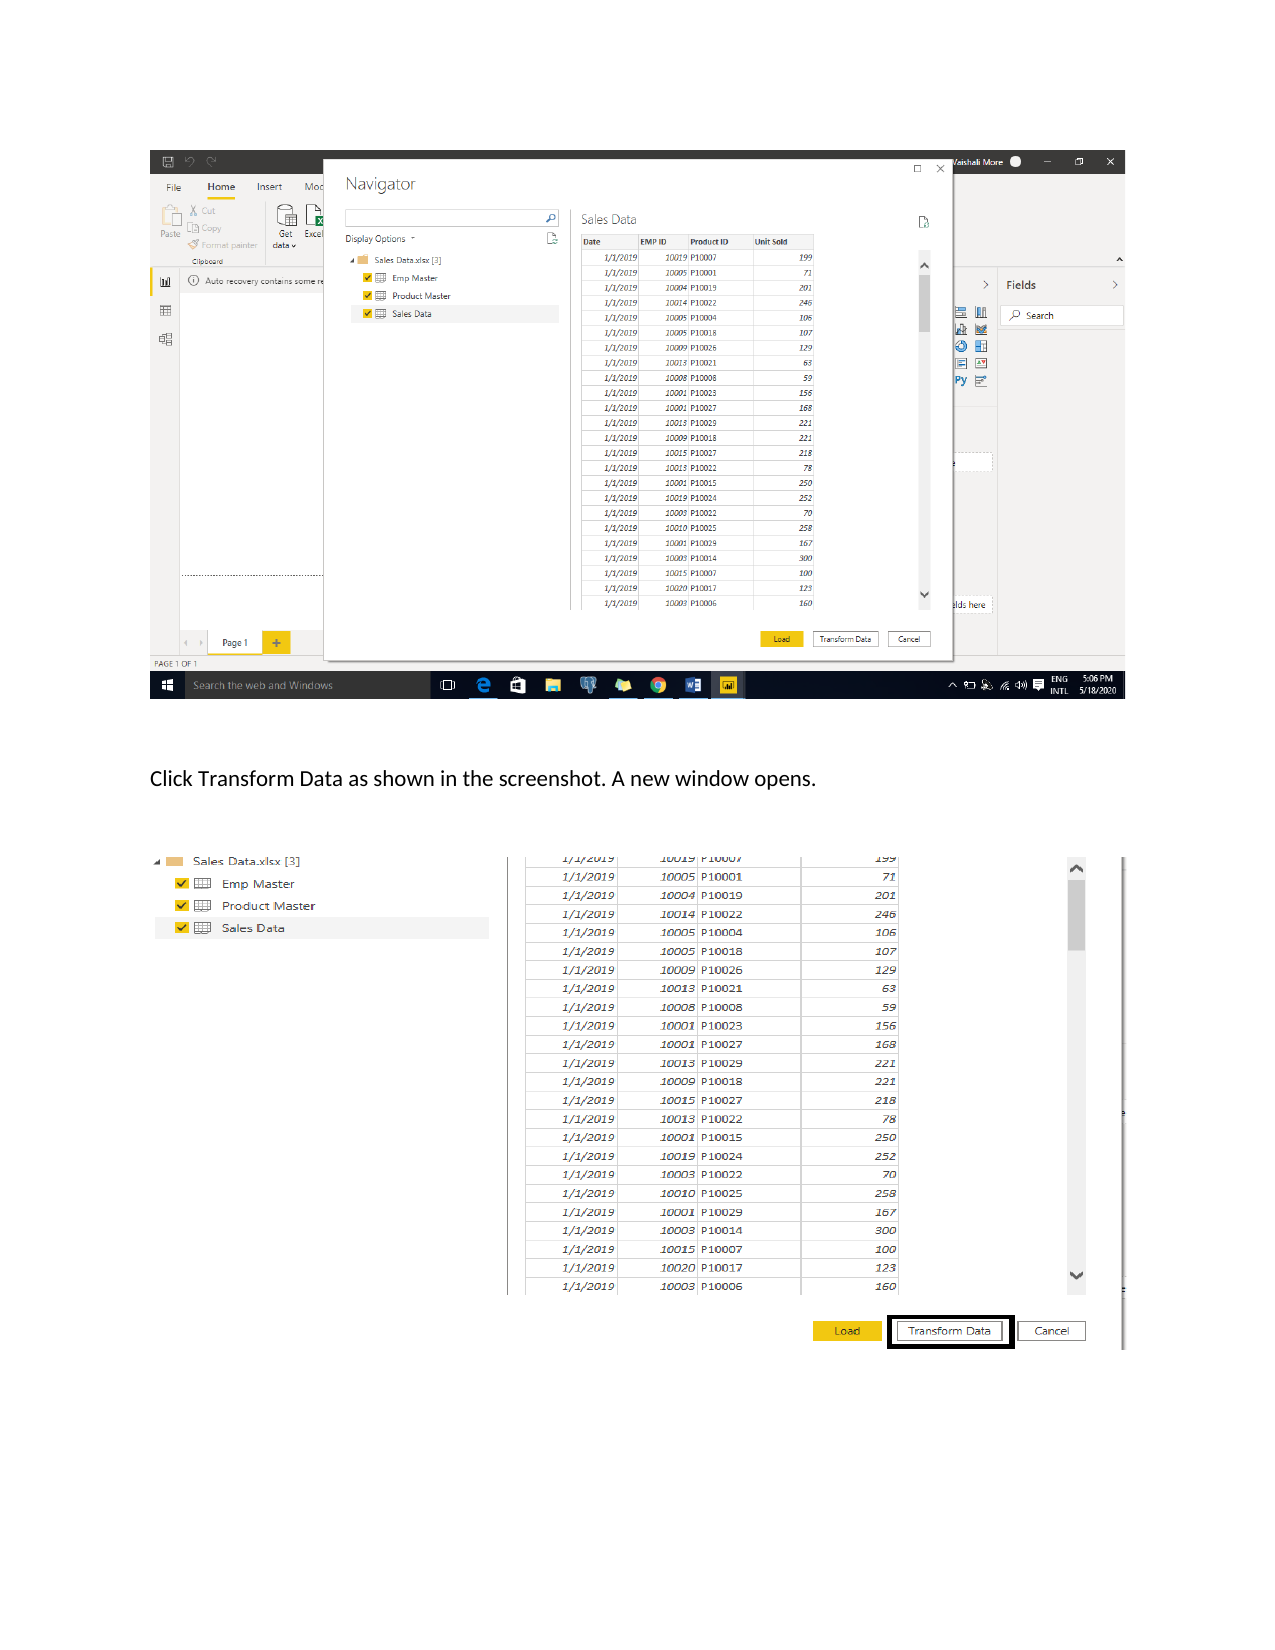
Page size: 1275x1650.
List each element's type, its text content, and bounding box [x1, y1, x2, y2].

picture [150, 857, 1127, 1350]
text Click Transform Data as shown in the screenshot. A new window opens. [150, 764, 1125, 792]
picture [150, 150, 1125, 699]
